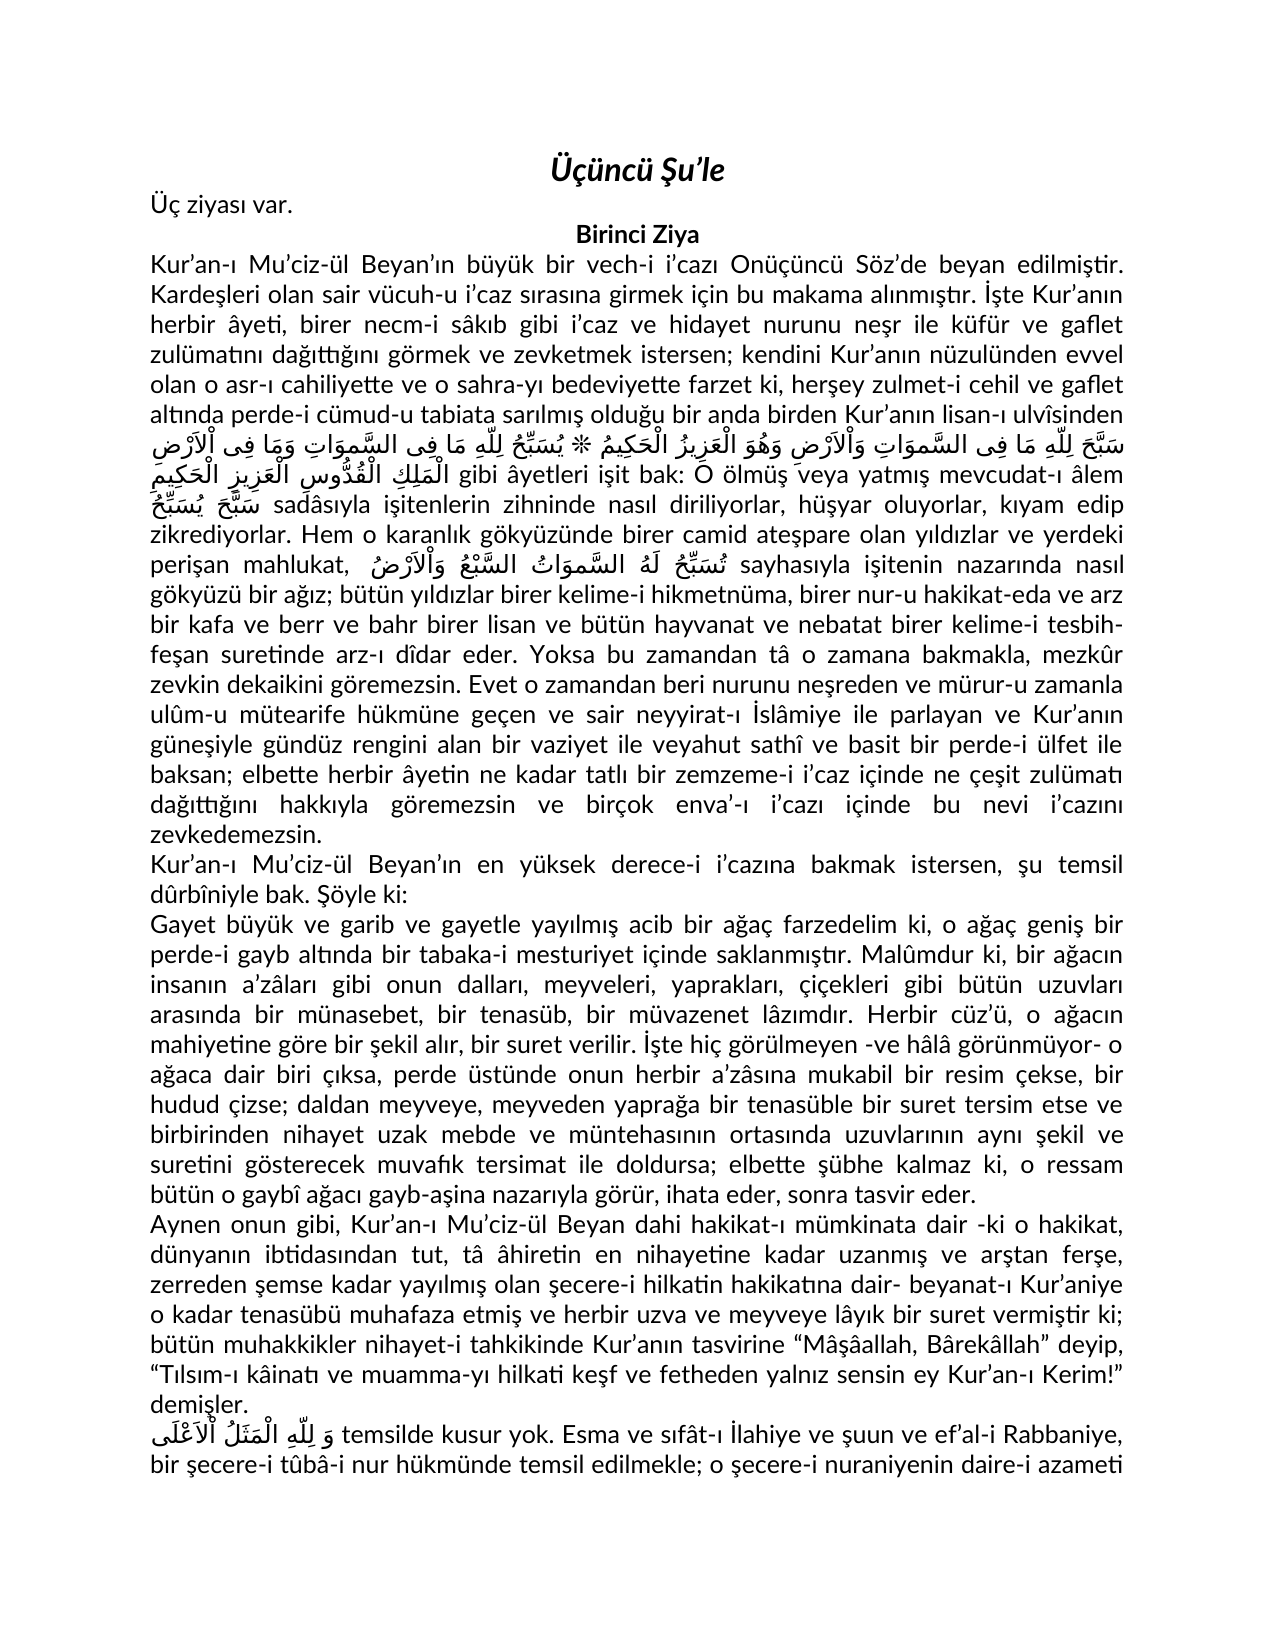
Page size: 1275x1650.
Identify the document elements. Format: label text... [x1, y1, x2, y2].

text Aynen onun gibi, Kur’an-ı Mu’ciz-ül Beyan dahi hakikat-ı mümkinata dair -ki o hakikat, dünyanın ibtidasından tut, tâ âhiretin en nihayetine kadar uzanmış ve arştan ferşe, zerreden şemse kadar yayılmış olan şecere-i hilkatin hakikatına dair- beyanat-ı Kur’aniye o kadar tenasübü muhafaza etmiş ve herbir uzva ve meyveye lâyık bir suret vermiştir ki; bütün muhakkikler nihayet-i tahkikinde Kur’anın tasvirine “Mâşâallah, Bârekâllah” deyip, “Tılsım-ı kâinatı ve muamma-yı hilkati keşf ve fetheden yalnız sensin ey Kur’an-ı Kerim!” demişler. [150, 1209, 1125, 1419]
subtitle Üçüncü Şu’le [150, 150, 1125, 189]
text Gayet büyük ve garib ve gayetle yayılmış acib bir ağaç farzedelim ki, o ağaç geniş bir perde-i gayb altında bir tabaka-i mesturiyet içinde saklanmıştır. Malûmdur ki, bir ağacın insanın a’zâları gibi onun dalları, meyveleri, yaprakları, çiçekleri gibi bütün uzuvları arasında bir münasebet, bir tenasüb, bir müvazenet lâzımdır. Herbir cüz’ü, o ağacın mahiyetine göre bir şekil alır, bir suret verilir. İşte hiç görülmeyen -ve hâlâ görünmüyor- o ağaca dair biri çıksa, perde üstünde onun herbir a’zâsına mukabil bir resim çekse, bir hudud çizse; daldan meyveye, meyveden yaprağa bir tenasüble bir suret tersim etse ve birbirinden nihayet uzak mebde ve müntehasının ortasında uzuvlarının aynı şekil ve suretini gösterecek muvafık tersimat ile doldursa; elbette şübhe kalmaz ki, o ressam bütün o gaybî ağacı gayb-aşina nazarıyla görür, ihata eder, sonra tasvir eder. [150, 909, 1125, 1209]
subtitle Birinci Ziya [150, 219, 1125, 249]
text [150, 1419, 1125, 1479]
text Üç ziyası var. [150, 189, 1125, 219]
text Kur’an-ı Mu’ciz-ül Beyan’ın en yüksek derece-i i’cazına bakmak istersen, şu temsil dûrbîniyle bak. Şöyle ki: [150, 849, 1125, 909]
text Kur’an-ı Mu’ciz-ül Beyan’ın büyük bir vech-i i’cazı Onüçüncü Söz’de beyan edilmiştir. Kardeşleri olan sair vücuh-u i’caz sırasına girmek için bu makama alınmıştır. İşte Kur’anın herbir âyeti, birer necm-i sâkıb gibi i’caz ve hidayet nurunu neşr ile küfür ve gaflet zulümatını dağıttığını görmek ve zevketmek istersen; kendini Kur’anın nüzulünden evvel olan o asr-ı cahiliyette ve o sahra-yı bedeviyette farzet ki, herşey zulmet-i cehil ve gaflet altında perde-i cümud-u tabiata sarılmış olduğu bir anda birden Kur’anın lisan-ı ulvîsinden سَبَّحَ لِلّهِ مَا فِى السَّموَاتِ وَاْلاَرْضِ وَهُوَ الْعَزِيزُ الْحَكِيمُ ❊ يُسَبِّحُ لِلّهِ مَا فِى السَّموَاتِ وَمَا فِى اْلاَرْضِ الْمَلِكِ الْقُدُّوسِ الْعَزِيزِ الْحَكِيمِ gibi âyetleri işit bak: O ölmüş veya yatmış mevcudat-ı âlem سَبَّحَ يُسَبِّحُ sadâsıyla işitenlerin zihninde nasıl diriliyorlar, hüşyar oluyorlar, kıyam edip zikrediyorlar. Hem o karanlık gökyüzünde birer camid ateşpare olan yıldızlar ve yerdeki perişan mahlukat, تُسَبِّحُ لَهُ السَّموَاتُ السَّبْعُ وَاْلاَرْضُ sayhasıyla işitenin nazarında nasıl gökyüzü bir ağız; bütün yıldızlar birer kelime-i hikmetnüma, birer nur-u hakikat-eda ve arz bir kafa ve berr ve bahr birer lisan ve bütün hayvanat ve nebatat birer kelime-i tesbih-feşan suretinde arz-ı dîdar eder. Yoksa bu zamandan tâ o zamana bakmakla, mezkûr zevkin dekaikini göremezsin. Evet o zamandan beri nurunu neşreden ve mürur-u zamanla ulûm-u mütearife hükmüne geçen ve sair neyyirat-ı İslâmiye ile parlayan ve Kur’anın güneşiyle gündüz rengini alan bir vaziyet ile veyahut sathî ve basit bir perde-i ülfet ile baksan; elbette herbir âyetin ne kadar tatlı bir zemzeme-i i’caz içinde ne çeşit zulümatı dağıttığını hakkıyla göremezsin ve birçok enva’-ı i’cazı içinde bu nevi i’cazını zevkedemezsin. [150, 249, 1125, 849]
